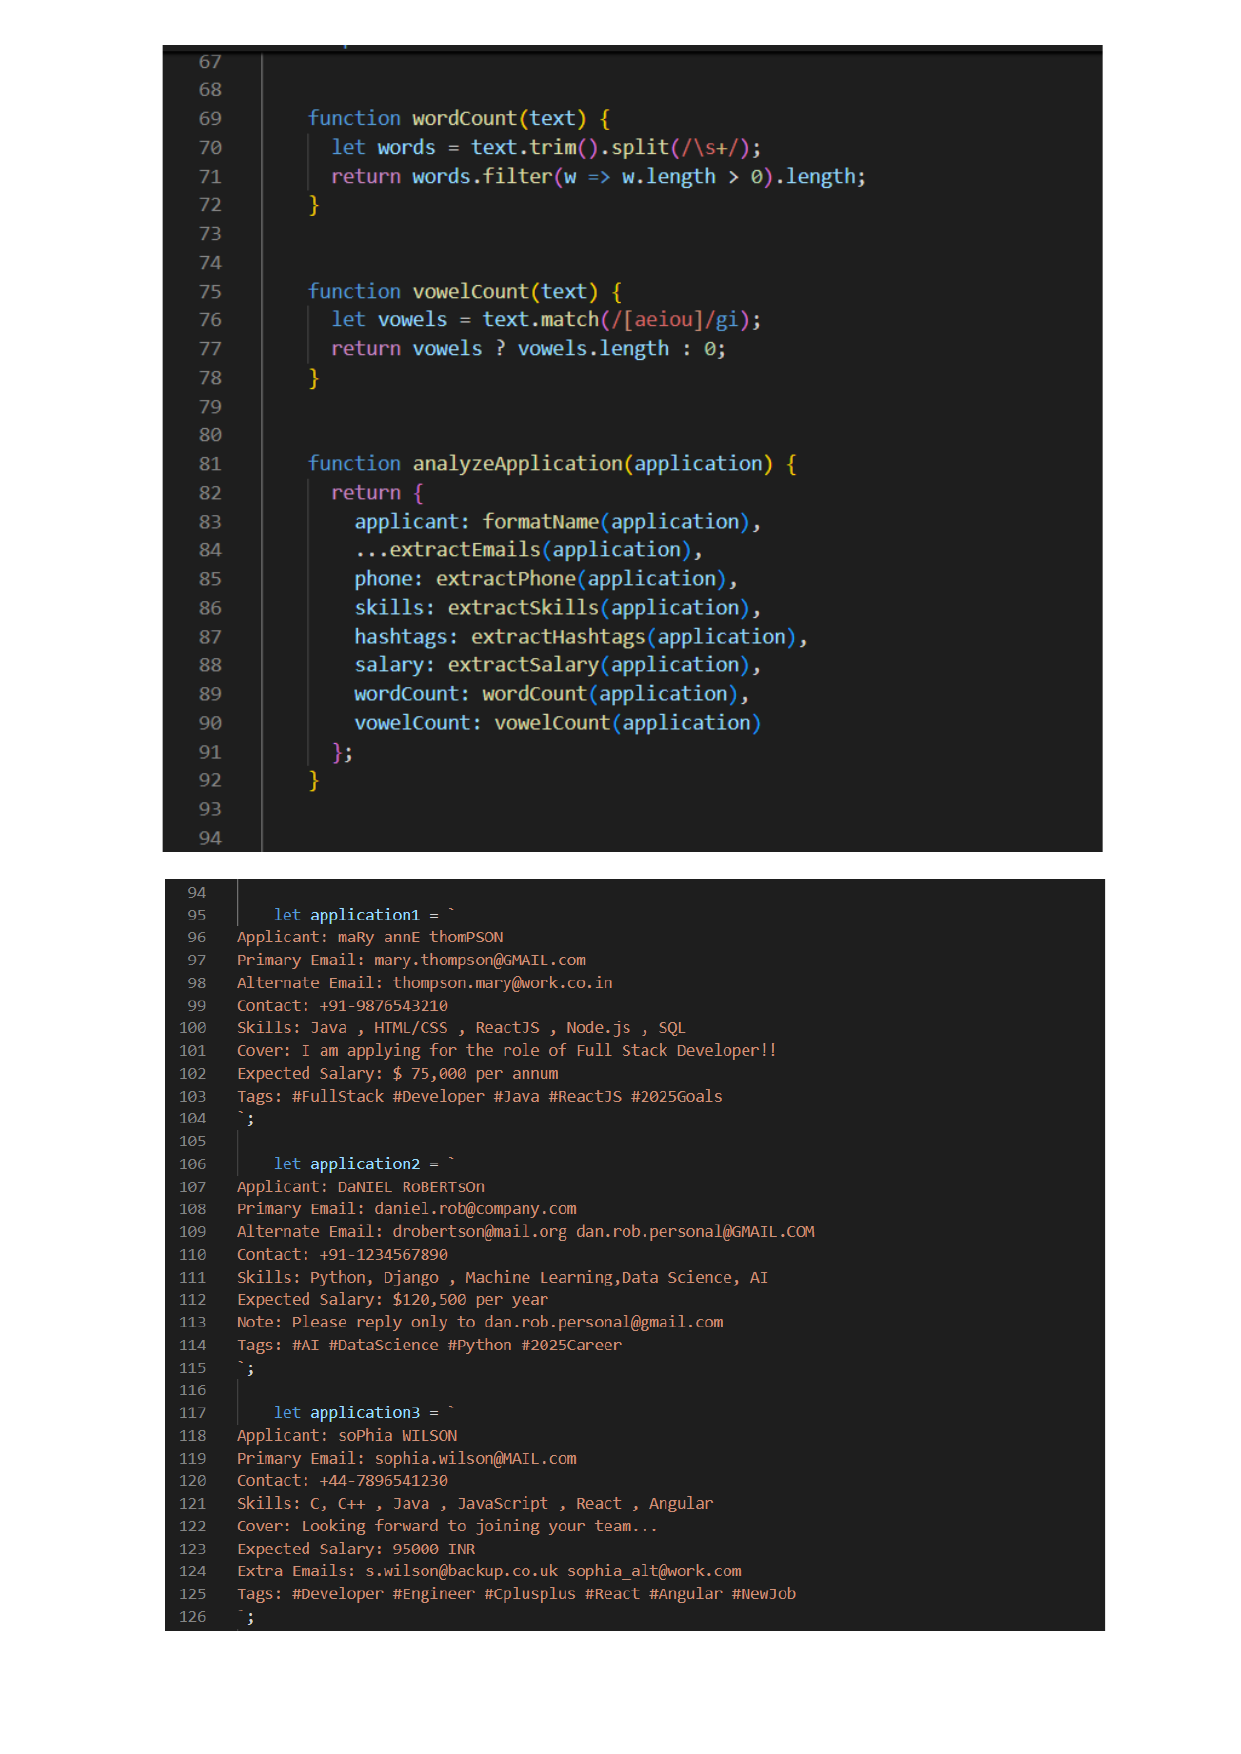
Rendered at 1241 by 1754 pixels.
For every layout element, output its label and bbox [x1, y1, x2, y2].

picture [165, 879, 1106, 1631]
picture [162, 45, 1103, 852]
